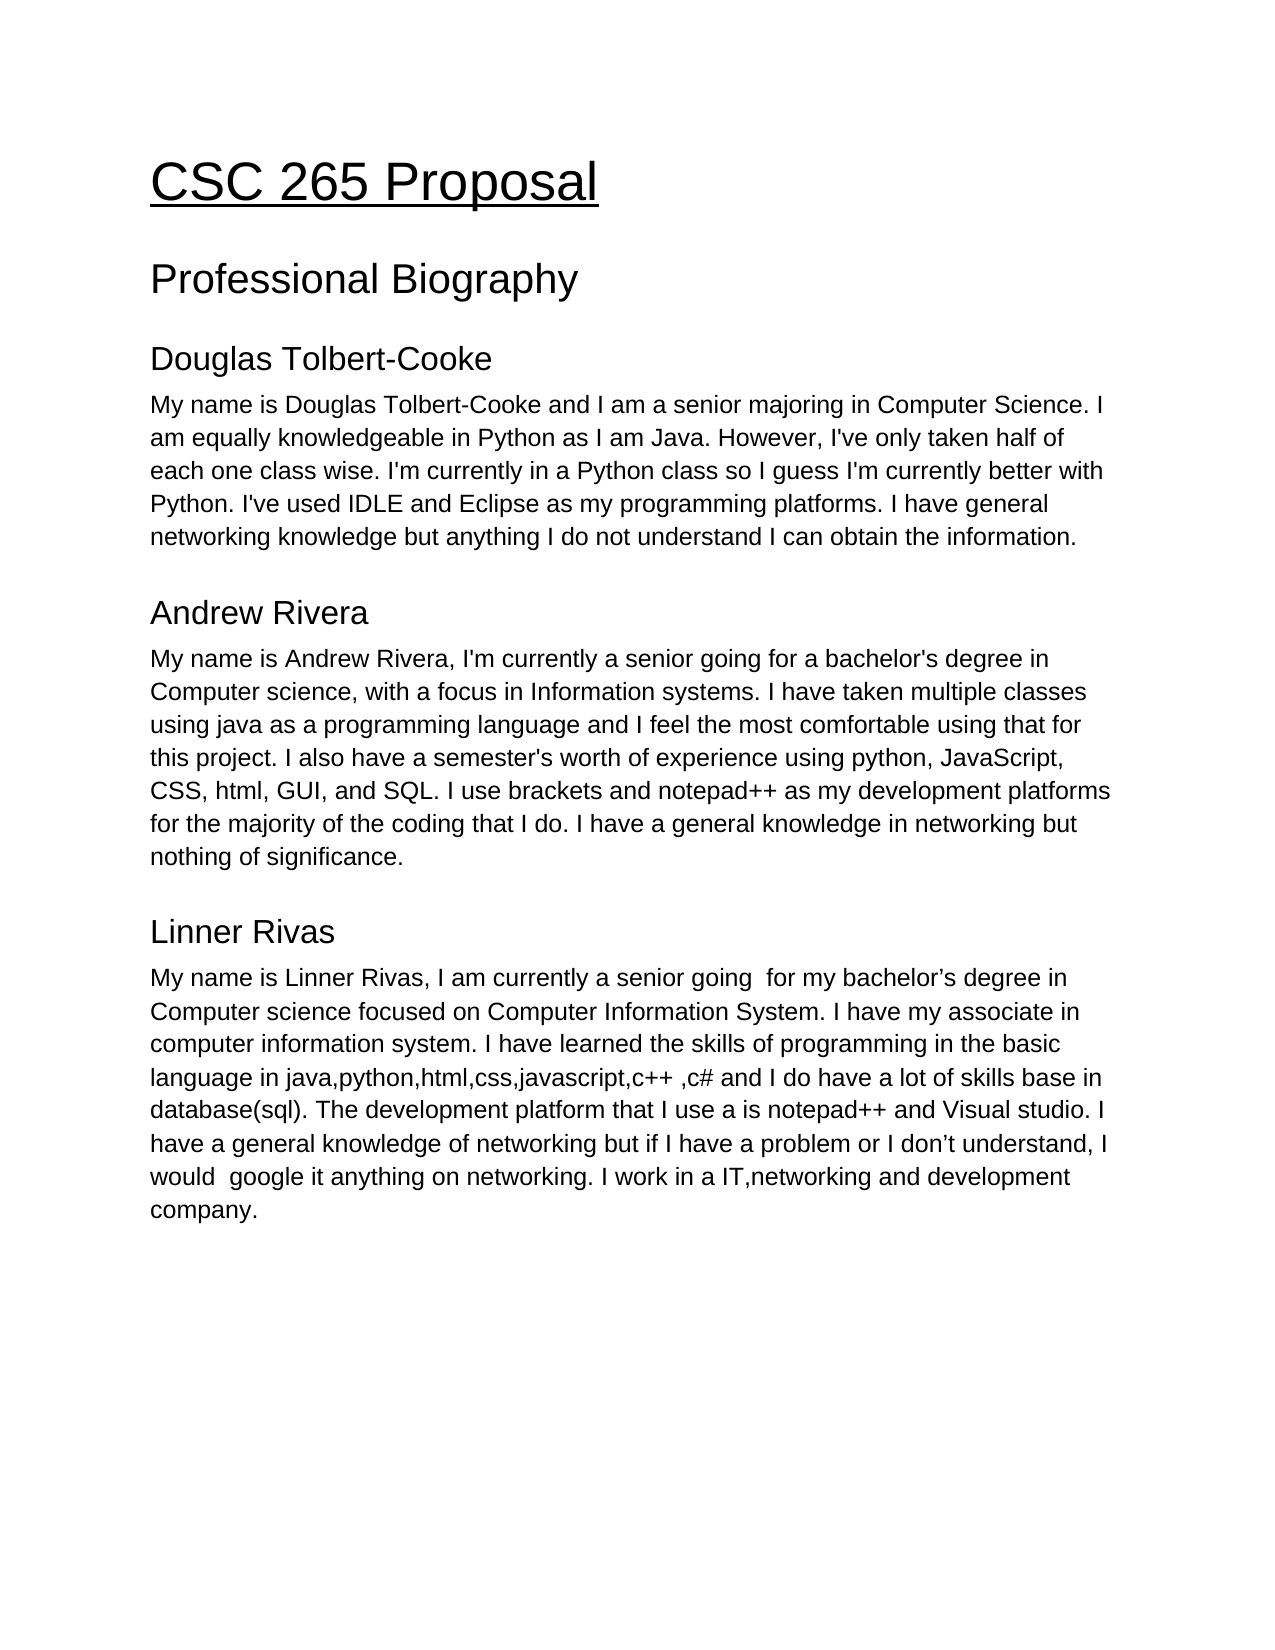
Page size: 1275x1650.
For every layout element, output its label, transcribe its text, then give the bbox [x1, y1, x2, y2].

text My name is Andrew Rivera, I'm currently a senior going for a bachelor's degree in Computer science, with a focus in Information systems. I have taken multiple classes using java as a programming language and I feel the most comfortable using that for this project. I also have a semester's worth of experience using python, JavaScript, CSS, html, GUI, and SQL. I use brackets and notepad++ as my development platforms for the majority of the coding that I do. I have a general knowledge in networking but nothing of significance. [150, 644, 1125, 871]
subtitle Douglas Tolbert-Cooke [150, 339, 1125, 378]
text My name is Douglas Tolbert-Cooke and I am a senior majoring in Computer Science. I am equally knowledgeable in Python as I am Java. However, I've only taken half of each one class wise. I'm currently in a Python class so I guess I'm currently better with Python. I've used IDLE and Eclipse as my programming platforms. I have general networking knowledge but anything I do not understand I can obtain the information. [150, 390, 1125, 551]
subtitle Professional Biography [150, 254, 1125, 302]
subtitle Andrew Rivera [150, 593, 1125, 631]
subtitle Linner Rivas [150, 912, 1125, 951]
title CSC 265 Proposal [150, 150, 1125, 212]
text My name is Linner Rivas, I am currently a senior going for my bachelor’s degree in Computer science focused on Computer Information System. I have my associate in computer information system. I have learned the skills of programming in the basic language in java,python,html,css,javascript,c++ ,c# and I do have a lot of skills base in database(sql). The development platform that I use a is notepad++ and Visual studio. I have a general knowledge of networking but if I have a problem or I don’t understand, I would google it anything on networking. I work in a IT,networking and development company. [150, 963, 1125, 1223]
